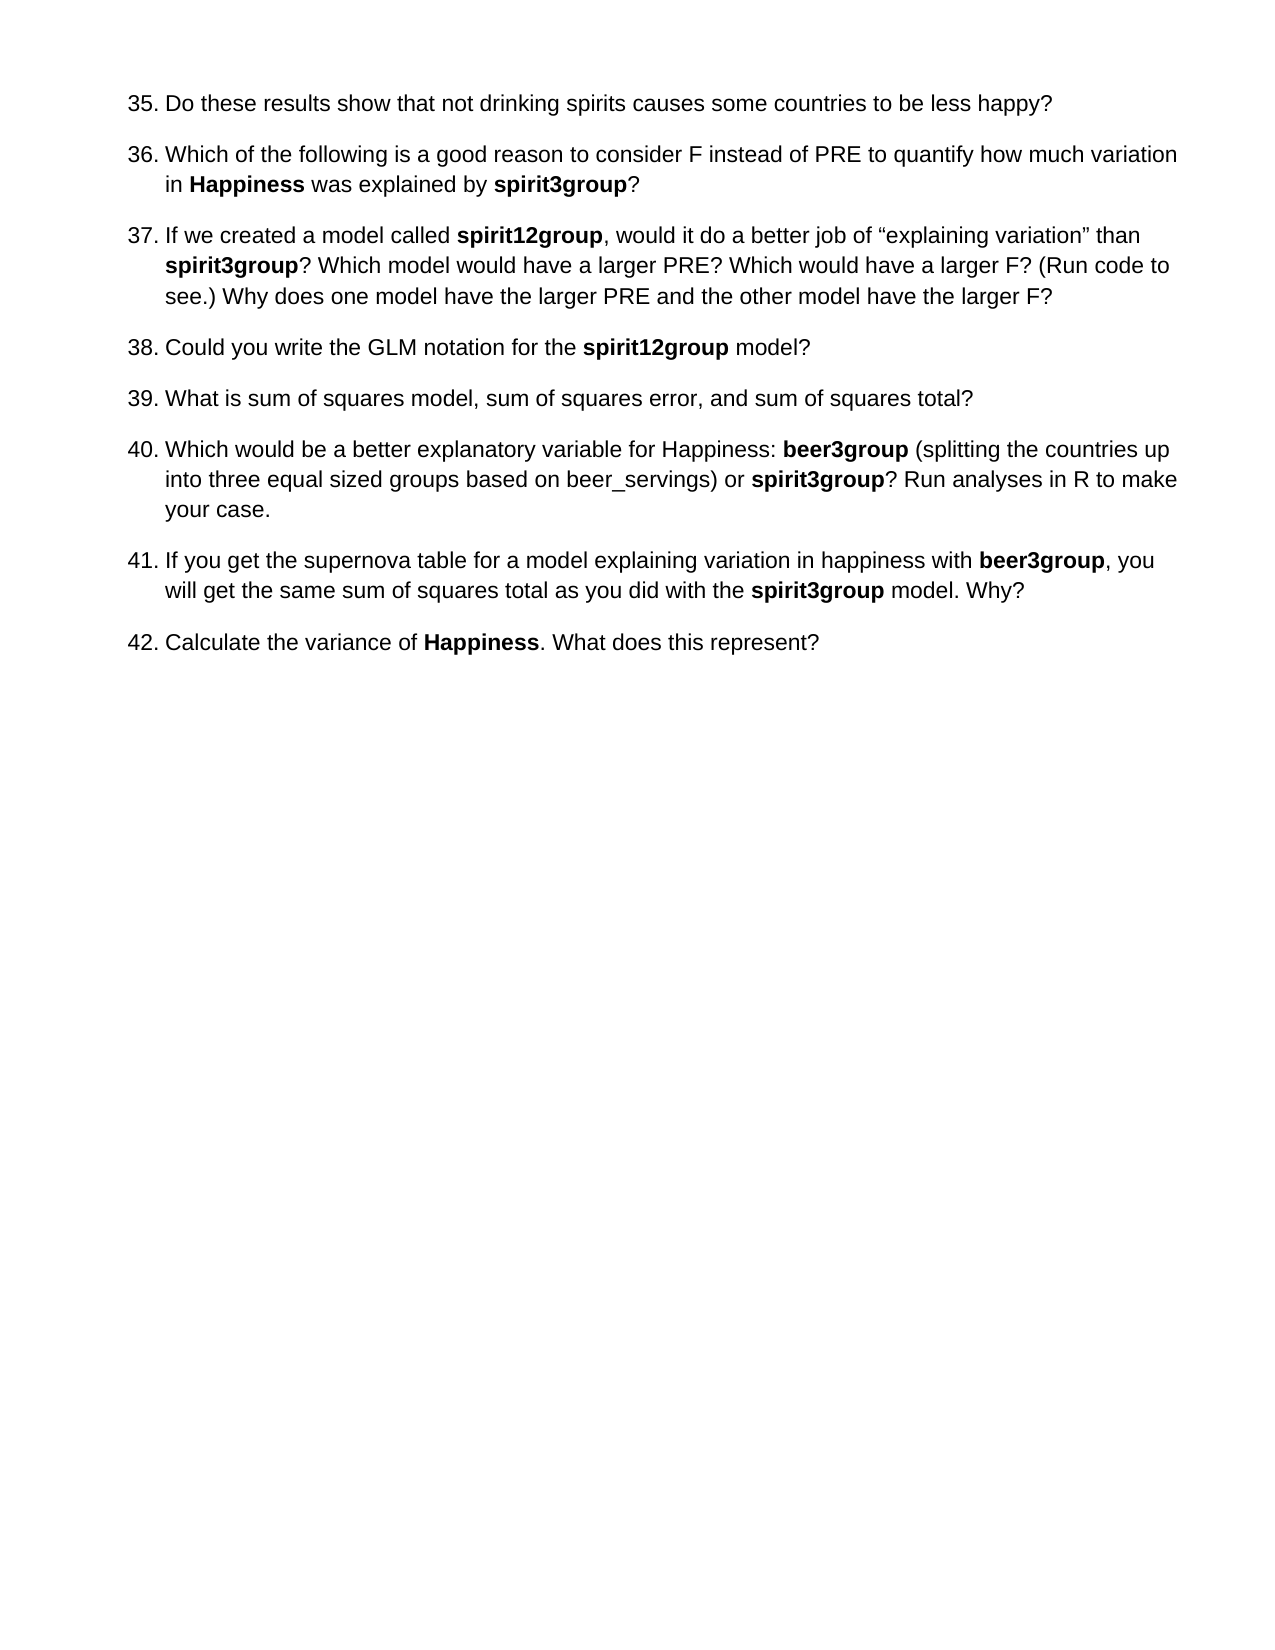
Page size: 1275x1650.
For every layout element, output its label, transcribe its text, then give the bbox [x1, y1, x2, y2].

list What is sum of squares model, sum of squares error, and sum of squares total? [127, 385, 1185, 411]
list Do these results show that not drinking spirits causes some countries to be less happy? [127, 90, 1185, 116]
list Which of the following is a good reason to consider F instead of PRE to quantify how much variation in Happiness was explained by spirit3group? [127, 141, 1185, 197]
list If we created a model called spirit12group, would it do a better job of “explaining variation” than spirit3group? Which model would have a larger PRE? Which would have a larger F? (Run code to see.) Why does one model have the larger PRE and the other model have the larger F? [127, 222, 1185, 309]
list Could you write the GLM notation for the spirit12group model? [127, 334, 1185, 360]
list If you get the supernova table for a model explaining variation in happiness with beer3group, you will get the same sum of squares total as you did with the spirit3group model. Why? [127, 547, 1185, 604]
list Which would be a better explanatory variable for Happiness: beer3group (splitting the countries up into three equal sized groups based on beer_servings) or spirit3group? Run analyses in R to make your case. [127, 436, 1185, 522]
list Calculate the variance of Happiness. What does this represent? [127, 628, 1185, 655]
